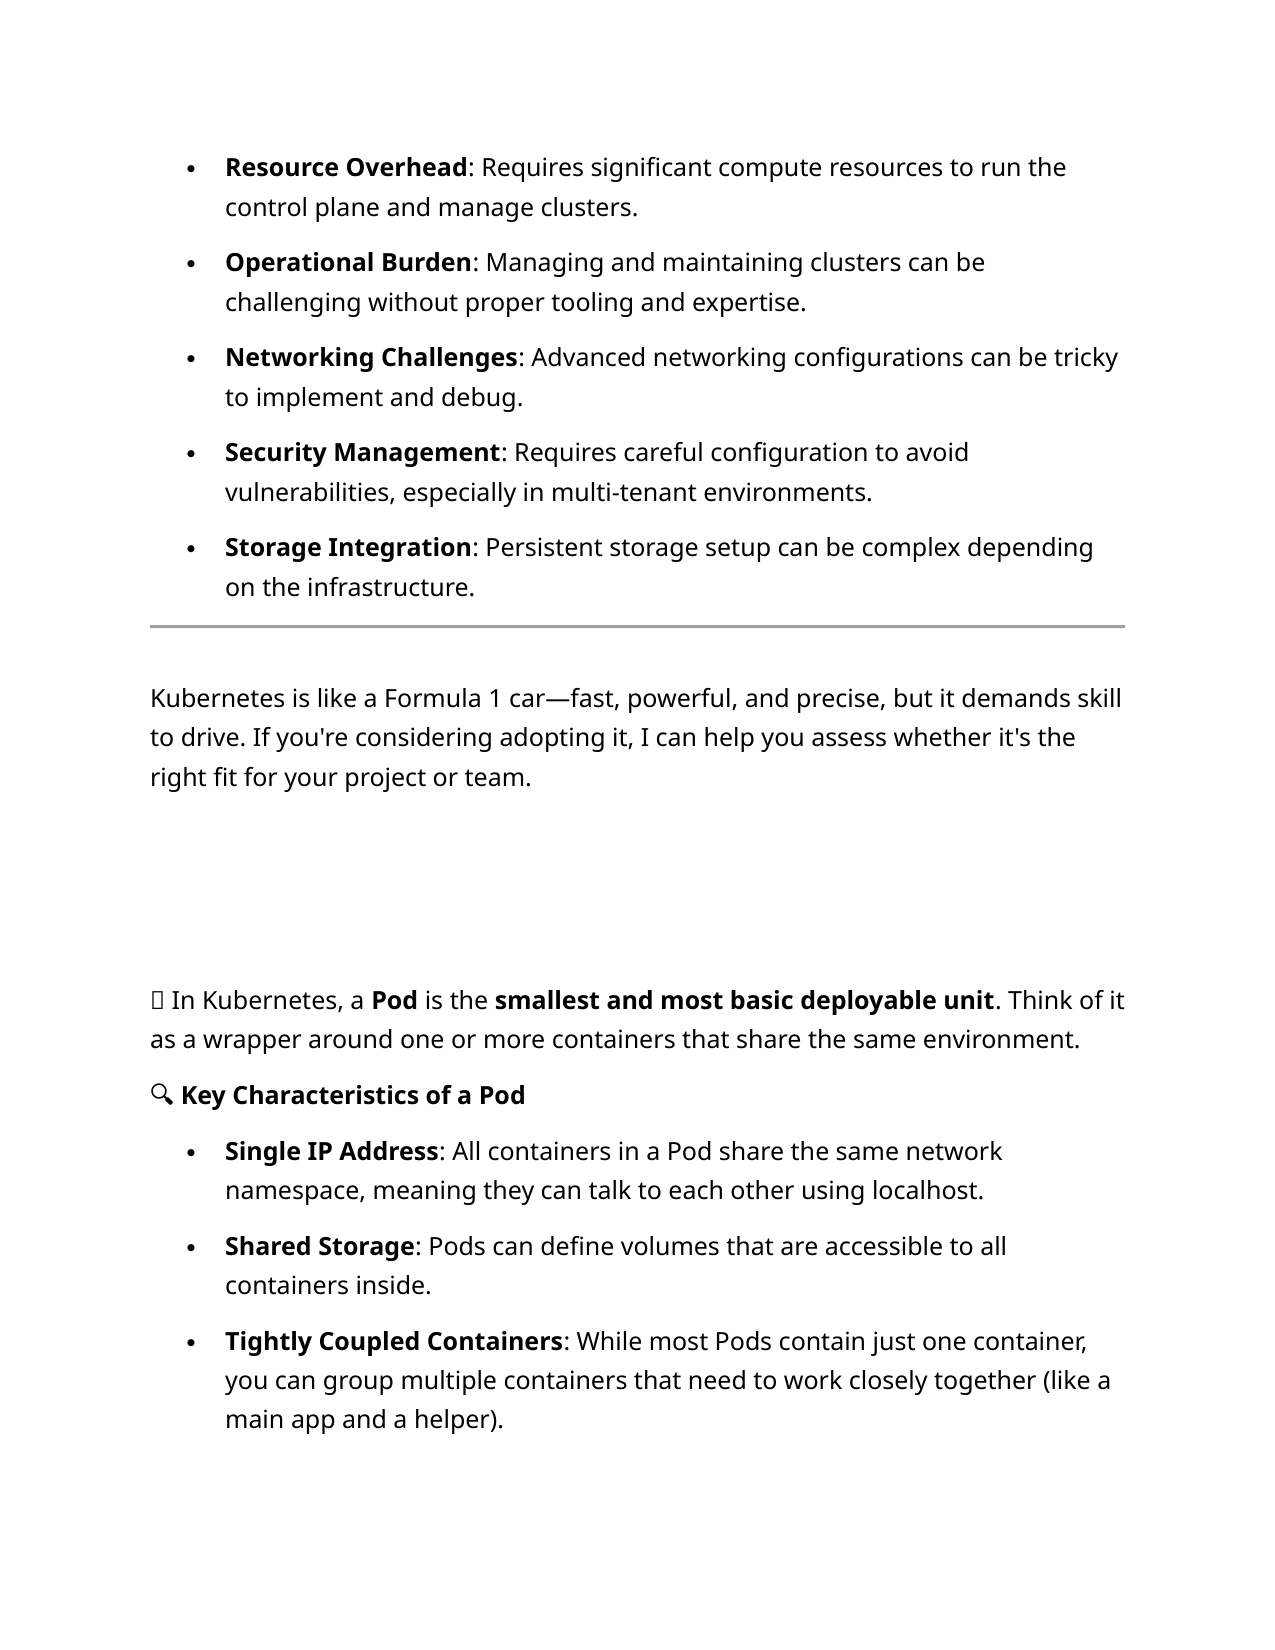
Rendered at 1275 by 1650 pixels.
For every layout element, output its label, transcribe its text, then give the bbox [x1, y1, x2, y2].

list Resource Overhead: Requires significant compute resources to run the control plane and manage clusters. [187, 150, 1125, 223]
list Operational Burden: Managing and maintaining clusters can be challenging without proper tooling and expertise. [187, 245, 1125, 318]
text Kubernetes is like a Formula 1 car—fast, powerful, and precise, but it demands skill to drive. If you're considering adopting it, I can help you assess whether it's the right fit for your project or team. [150, 681, 1125, 793]
list Security Management: Requires careful configuration to avoid vulnerabilities, especially in multi-tenant environments. [187, 435, 1125, 508]
list Storage Integration: Persistent storage setup can be complex depending on the infrastructure. [187, 530, 1125, 603]
list Single IP Address: All containers in a Pod share the same network namespace, meaning they can talk to each other using localhost. [187, 1133, 1125, 1207]
text 🔍 Key Characteristics of a Pod [150, 1077, 1125, 1112]
list Shared Storage: Pods can define volumes that are accessible to all containers inside. [187, 1228, 1125, 1302]
text 🧱 In Kubernetes, a Pod is the smallest and most basic deployable unit. Think of it as a wrapper around one or more containers that share the same environment. [150, 982, 1125, 1056]
list Networking Challenges: Advanced networking configurations can be tricky to implement and debug. [187, 340, 1125, 413]
list Tightly Coupled Containers: While most Pods contain just one container, you can group multiple containers that need to work closely together (like a main app and a helper). [187, 1323, 1125, 1436]
